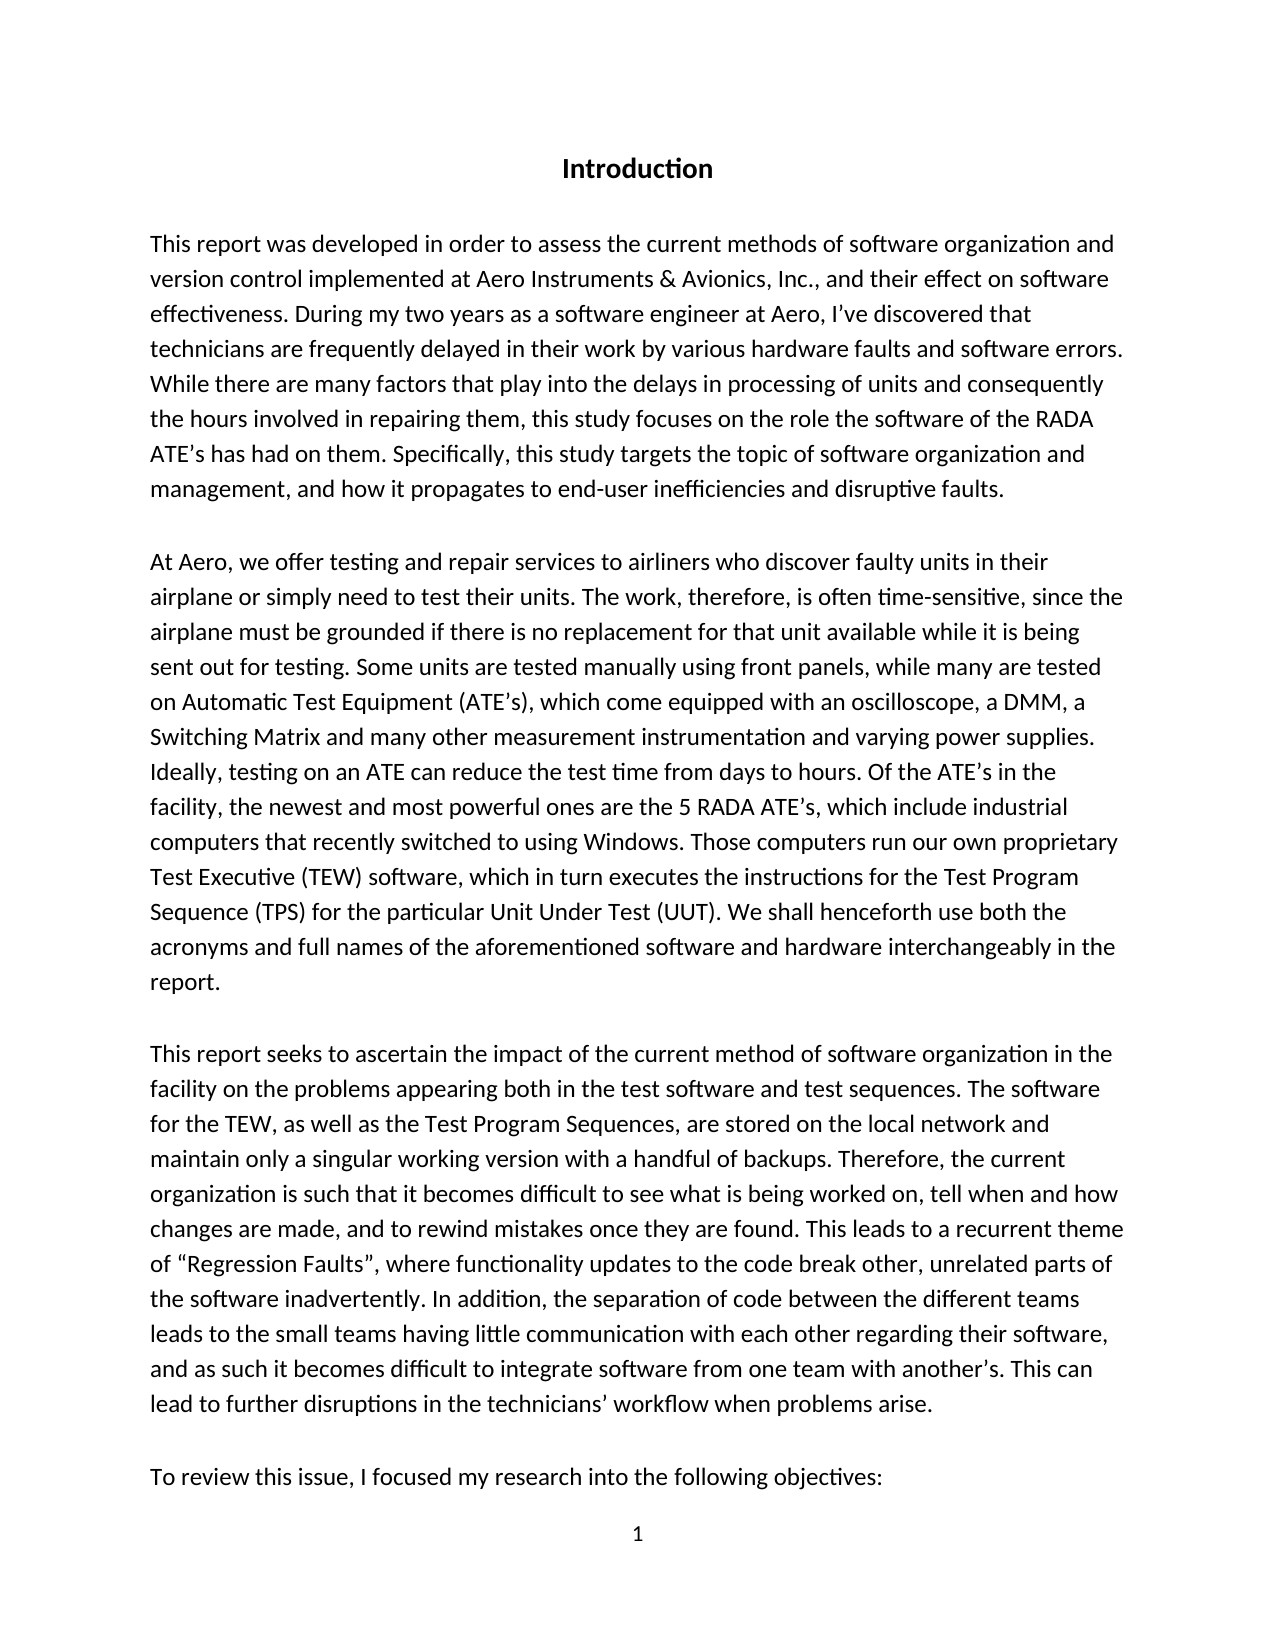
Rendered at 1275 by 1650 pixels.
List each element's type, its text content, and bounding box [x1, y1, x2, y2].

text This report seeks to ascertain the impact of the current method of software organization in the facility on the problems appearing both in the test software and test sequences. The software for the TEW, as well as the Test Program Sequences, are stored on the local network and maintain only a singular working version with a handful of backups. Therefore, the current organization is such that it becomes difficult to see what is being worked on, tell when and how changes are made, and to rewind mistakes once they are found. This leads to a recurrent theme of “Regression Faults”, where functionality updates to the code break other, unrelated parts of the software inadvertently. In addition, the separation of code between the different teams leads to the small teams having little communication with each other regarding their software, and as such it becomes difficult to integrate software from one team with another’s. This can lead to further disruptions in the technicians’ workflow when problems arise. [150, 1038, 1125, 1419]
text This report was developed in order to assess the current methods of software organization and version control implemented at Aero Instruments & Avionics, Inc., and their effect on software effectiveness. During my two years as a software engineer at Aero, I’ve discovered that technicians are frequently delayed in their work by various hardware faults and software errors. While there are many factors that play into the delays in processing of units and consequently the hours involved in repairing them, this study focuses on the role the software of the RADA ATE’s has had on them. Specifically, this study targets the topic of software organization and management, and how it propagates to end-user inefficiencies and disruptive faults. [150, 228, 1125, 504]
text To review this issue, I focused my research into the following objectives: [150, 1461, 1125, 1491]
subtitle Introduction [150, 150, 1125, 186]
text At Aero, we offer testing and repair services to airliners who discover faulty units in their airplane or simply need to test their units. The work, therefore, is often time-sensitive, since the airplane must be grounded if there is no replacement for that unit available while it is being sent out for testing. Some units are tested manually using front panels, while many are tested on Automatic Test Equipment (ATE’s), which come equipped with an oscilloscope, a DMM, a Switching Matrix and many other measurement instrumentation and varying power supplies. Ideally, testing on an ATE can reduce the test time from days to hours. Of the ATE’s in the facility, the newest and most powerful ones are the 5 RADA ATE’s, which include industrial computers that recently switched to using Windows. Those computers run our own proprietary Test Executive (TEW) software, which in turn executes the instructions for the Test Program Sequence (TPS) for the particular Unit Under Test (UUT). We shall henceforth use both the acronyms and full names of the aforementioned software and hardware interchangeably in the report. [150, 546, 1125, 996]
